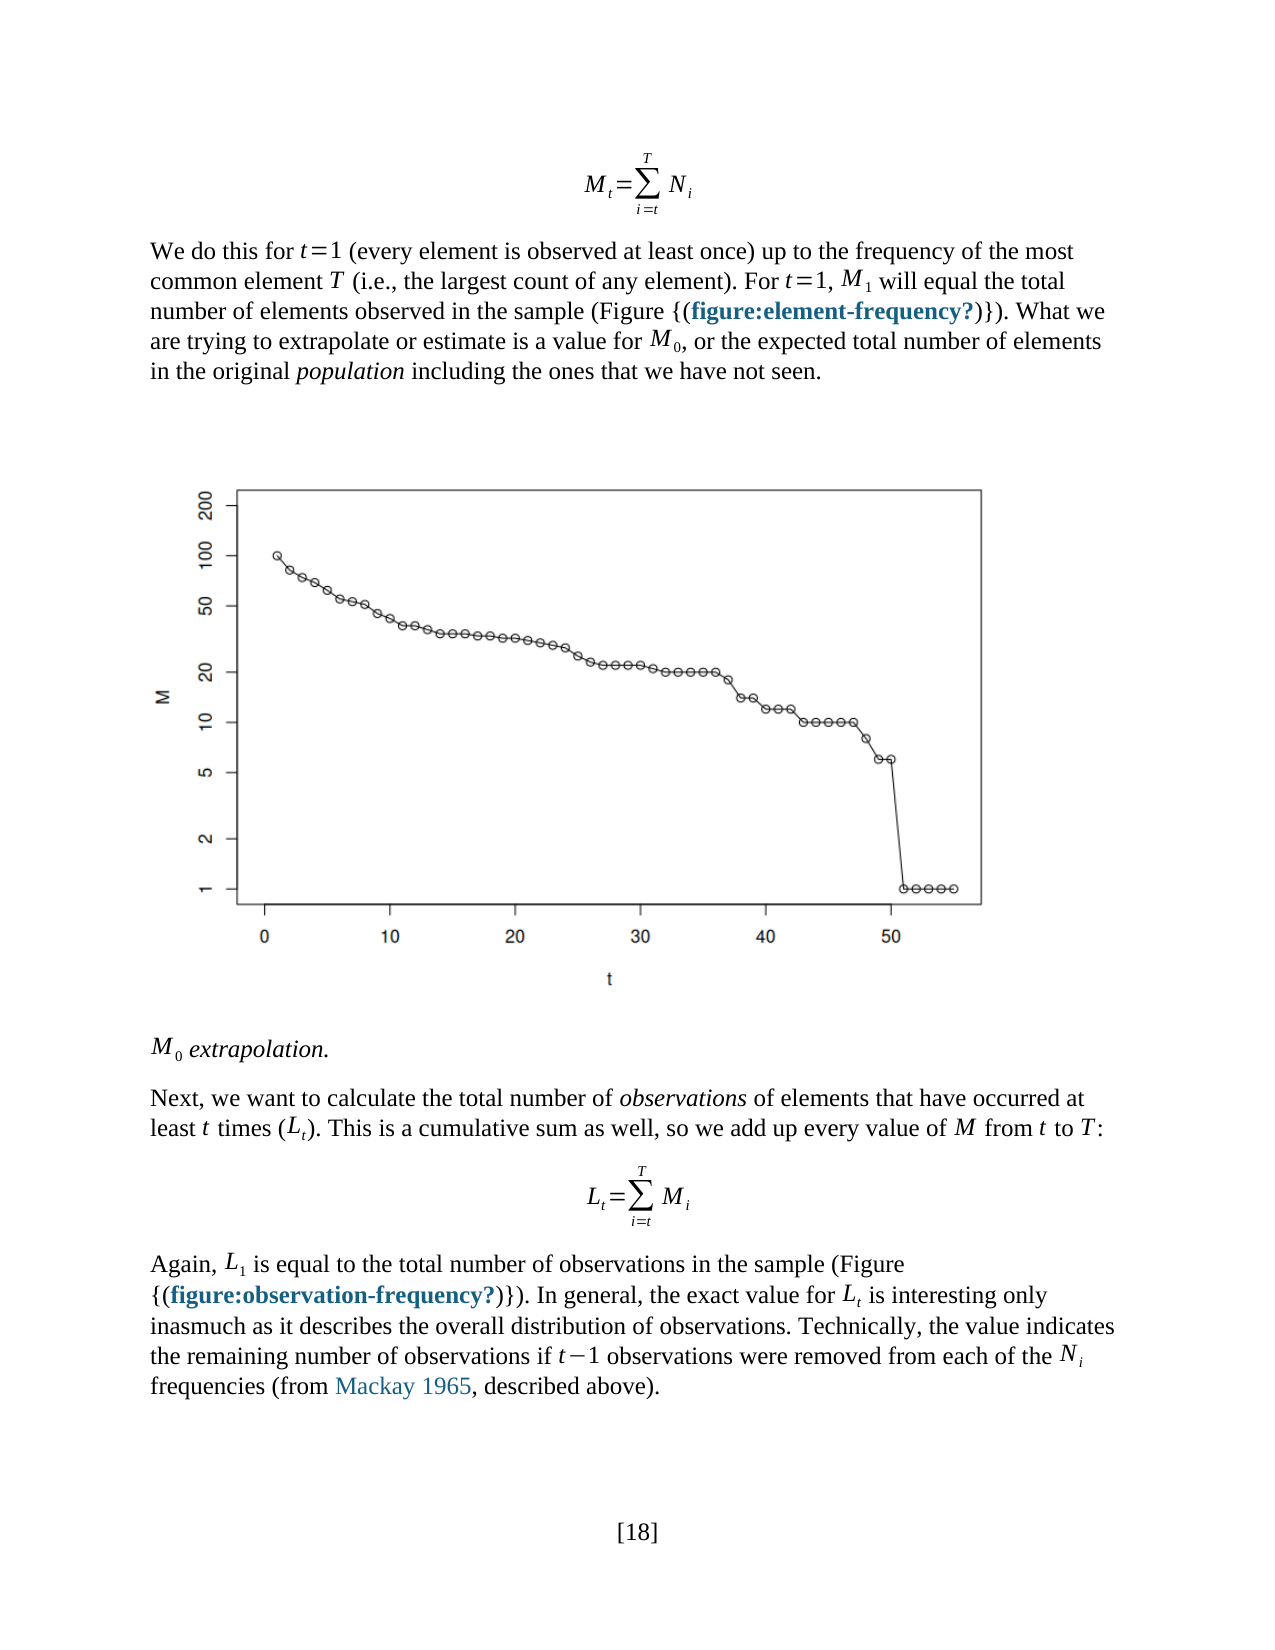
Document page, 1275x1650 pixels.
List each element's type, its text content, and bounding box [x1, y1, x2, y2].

text Again, is equal to the total number of observations in the sample (Figure {(figure:observation-frequency?)}). In general, the exact value for is interesting only inasmuch as it describes the overall distribution of observations. Technically, the value indicates the remaining number of observations if observations were removed from each of the frequencies (from Mackay 1965, described above). [150, 1248, 1125, 1399]
text extrapolation. [150, 1033, 1125, 1064]
text We do this for (every element is observed at least once) up to the frequency of the most common element (i.e., the largest count of any element). For , will equal the total number of elements observed in the sample (Figure {(figure:element-frequency?)}). What we are trying to extrapolate or estimate is a value for , or the expected total number of elements in the original population including the ones that we have not seen. [150, 236, 1125, 385]
text Next, we want to calculate the total number of observations of elements that have occurred at least times (). This is a cumulative sum as well, so we add up every value of from to : [150, 1083, 1125, 1143]
picture [150, 403, 1025, 1013]
